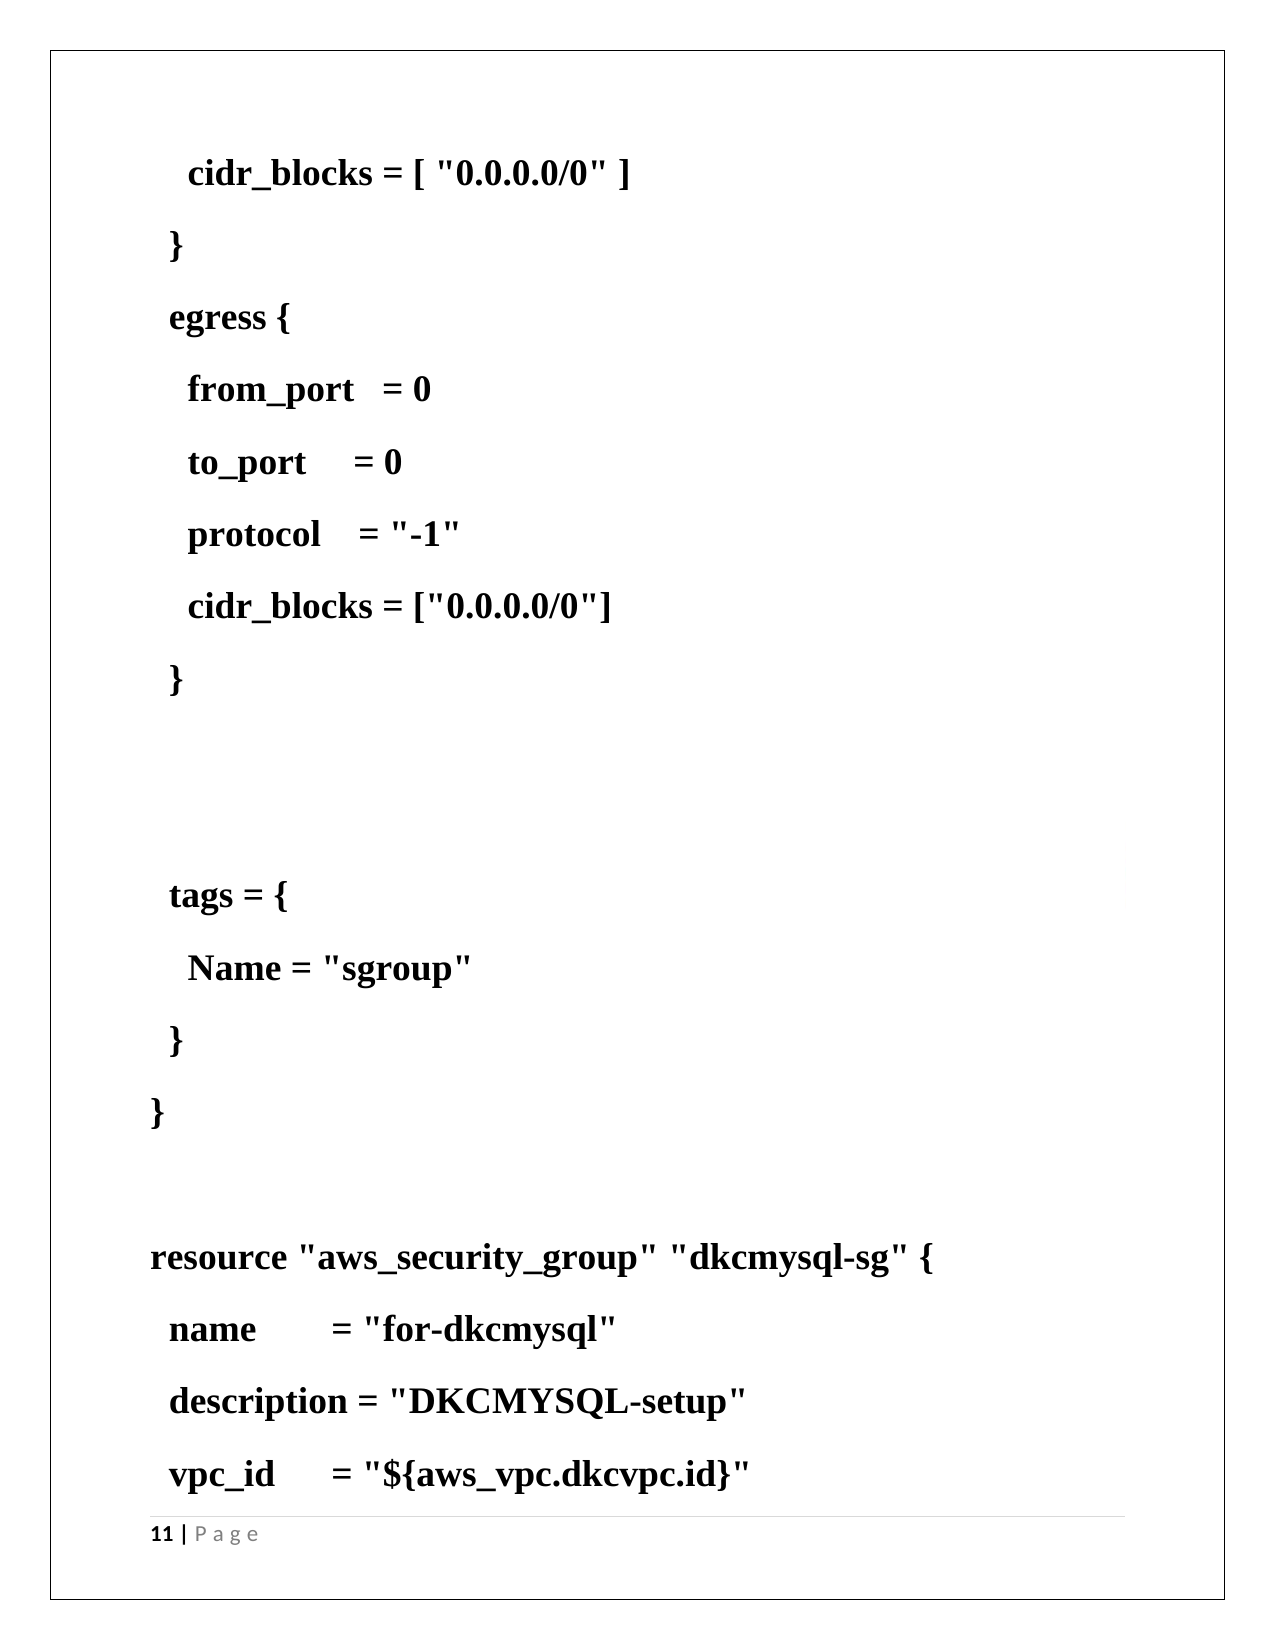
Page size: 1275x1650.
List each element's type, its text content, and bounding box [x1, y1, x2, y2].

text cidr_blocks = [ "0.0.0.0/0" ] [150, 150, 1125, 193]
text } [150, 222, 1125, 265]
text name = "for-dkcmysql" [150, 1307, 1125, 1350]
text cidr_blocks = ["0.0.0.0/0"] [150, 584, 1125, 627]
picture [150, 550, 1126, 1100]
text resource "aws_security_group" "dkcmysql-sg" { [150, 1234, 1125, 1277]
text description = "DKCMYSQL-setup" [150, 1379, 1125, 1422]
text } [150, 656, 1125, 699]
text } [150, 1090, 1125, 1133]
text tags = { [150, 873, 1125, 916]
text from_port = 0 [150, 367, 1125, 410]
text egress { [150, 294, 1125, 338]
text Name = "sgroup" [150, 945, 1125, 988]
text protocol = "-1" [150, 511, 1125, 554]
text to_port = 0 [150, 439, 1125, 482]
text } [150, 1017, 1125, 1061]
text vpc_id = "${aws_vpc.dkcvpc.id}" [150, 1451, 1125, 1494]
